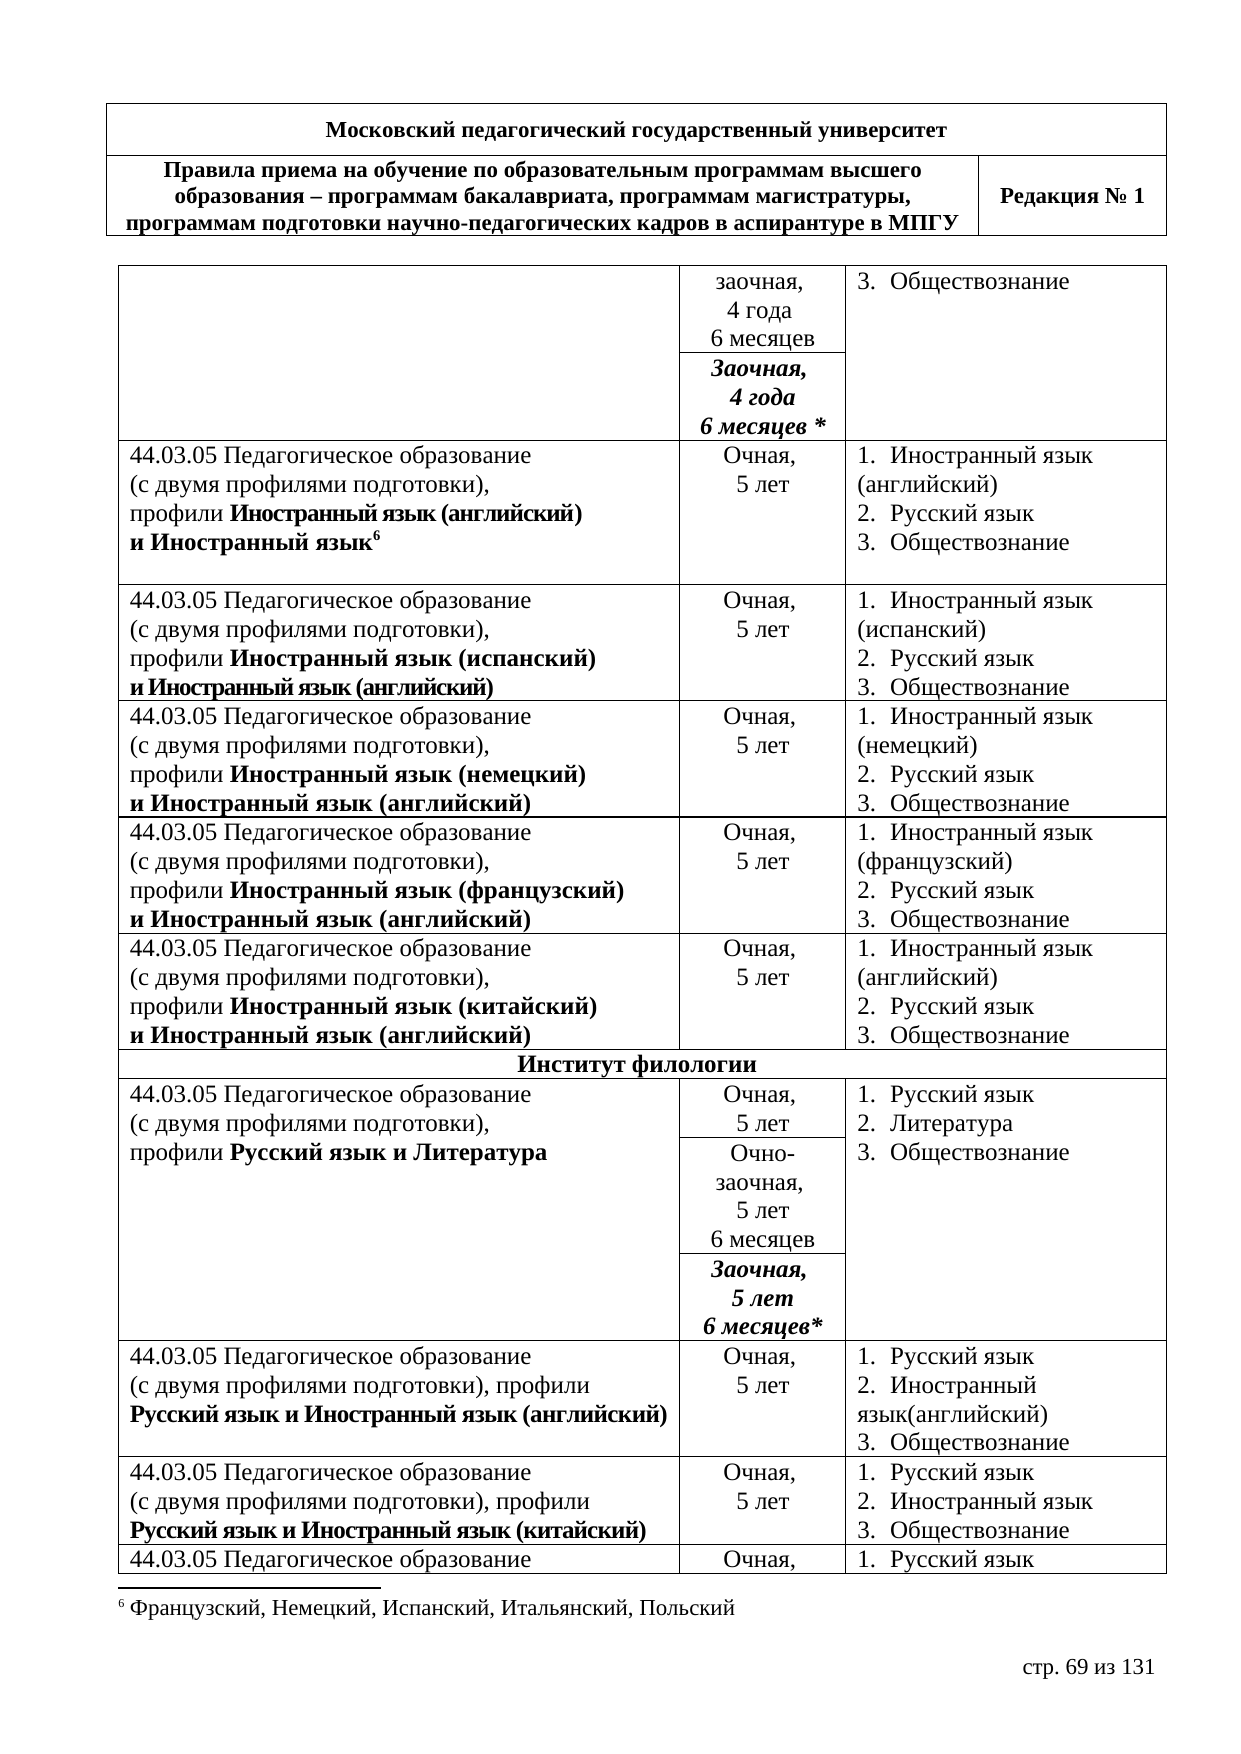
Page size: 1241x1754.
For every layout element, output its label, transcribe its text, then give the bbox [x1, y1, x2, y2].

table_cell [680, 266, 845, 352]
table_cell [119, 1545, 679, 1573]
table_cell 44.03.05 Педагогическое образование (с двумя профилями подготовки), профили Русский язык и Иностранный язык (китайский) [119, 1457, 679, 1543]
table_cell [846, 441, 1166, 584]
table_cell Очная, 5 лет [680, 585, 845, 700]
table_cell Очная, 5 лет [680, 1079, 845, 1137]
table_cell 44.03.05 Педагогическое образование (с двумя профилями подготовки), профили Иностранный язык (китайский) и Иностранный язык (английский) [119, 934, 679, 1048]
table_cell Очная, 5 лет [680, 1457, 845, 1543]
table_cell 44.03.05 Педагогическое образование (с двумя профилями подготовки), профили Русский язык и Литература [119, 1079, 679, 1340]
table_cell Заочная, 4 года 6 месяцев * [680, 353, 845, 439]
table_cell Иностранный язык (французский) Русский язык Обществознание [846, 818, 1166, 932]
table_cell Очная, 5 лет [680, 1545, 845, 1573]
table_cell Иностранный язык (немецкий) Русский язык Обществознание [846, 701, 1166, 816]
table_cell Русский язык Литература Обществознание [846, 1079, 1166, 1340]
table_cell Заочная, 5 лет 6 месяцев* [680, 1254, 845, 1340]
table_cell Очная, 5 лет [680, 701, 845, 816]
table_cell Очная, 5 лет [680, 934, 845, 1048]
table_cell Институт филологии [119, 1050, 1166, 1078]
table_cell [846, 1545, 1166, 1573]
table_cell Иностранный язык (английский) Русский язык Обществознание [846, 934, 1166, 1048]
table_cell Очная, 5 лет [680, 1341, 845, 1456]
table_cell Очная, 5 лет [680, 818, 845, 932]
table_cell Русский язык Иностранный язык Обществознание [846, 1457, 1166, 1543]
table_cell Очно-заочная, 5 лет 6 месяцев [680, 1138, 845, 1253]
table_cell 44.03.05 Педагогическое образование (с двумя профилями подготовки), профили Иностранный язык (французский) и Иностранный язык (английский) [119, 818, 679, 932]
table_cell 44.03.05 Педагогическое образование (с двумя профилями подготовки), профили Иностранный язык (испанский) и Иностранный язык (английский) [119, 585, 679, 700]
table_cell Иностранный язык (испанский) Русский язык Обществознание [846, 585, 1166, 700]
table_cell Очная, 5 лет [680, 441, 845, 584]
table_cell 44.03.05 Педагогическое образование (с двумя профилями подготовки), профили Иностранный язык (английский) и Иностранный язык [119, 441, 679, 584]
table_cell Русский язык Иностранный язык(английский) Обществознание [846, 1341, 1166, 1456]
table_cell 44.03.05 Педагогическое образование (с двумя профилями подготовки), профили Иностранный язык (немецкий) и Иностранный язык (английский) [119, 701, 679, 816]
table_cell 44.03.05 Педагогическое образование (с двумя профилями подготовки), профили Русский язык и Иностранный язык (английский) [119, 1341, 679, 1456]
